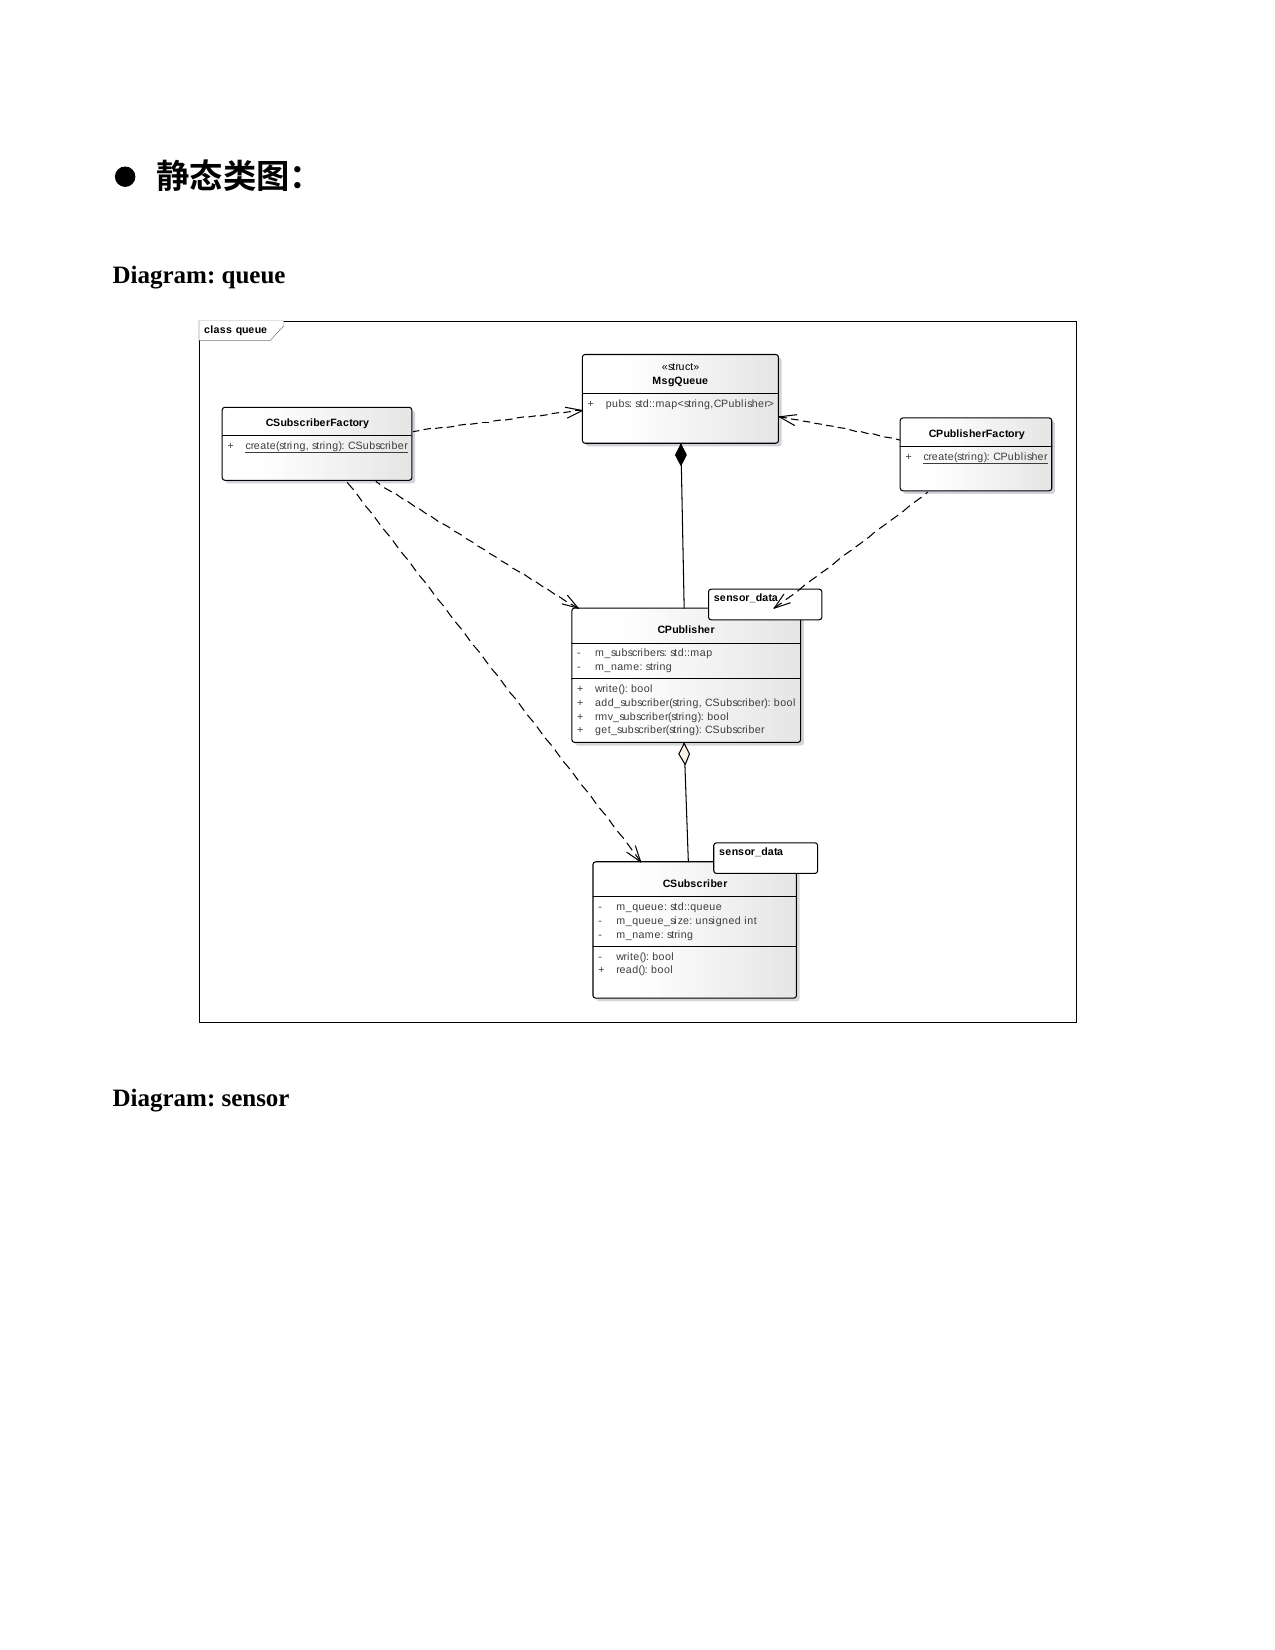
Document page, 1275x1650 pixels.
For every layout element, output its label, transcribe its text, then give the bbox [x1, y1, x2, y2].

text Diagram: queue [112, 260, 1162, 289]
subtitle 静态类图： [112, 150, 1162, 198]
text Diagram: sensor [112, 1083, 1162, 1112]
